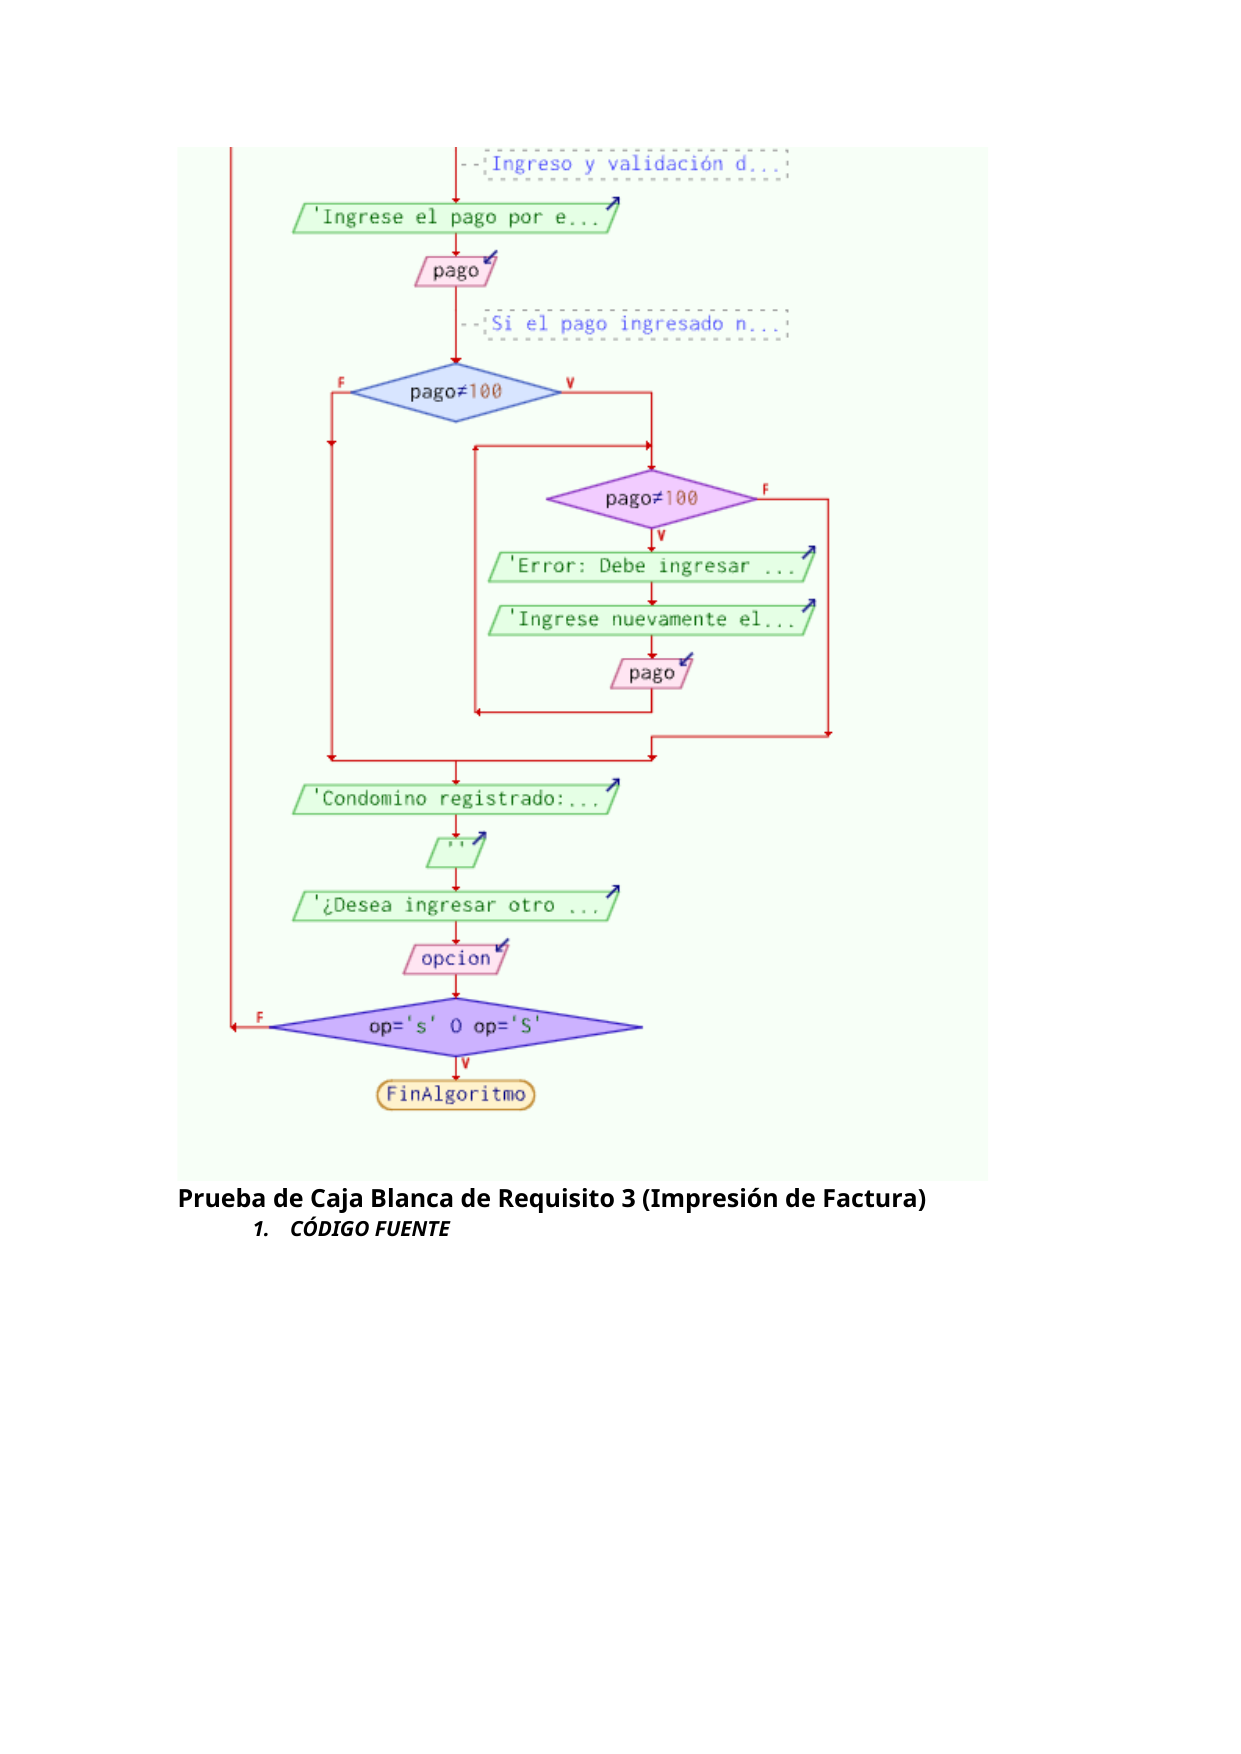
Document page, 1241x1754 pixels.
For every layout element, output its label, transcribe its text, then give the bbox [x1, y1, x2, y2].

picture [177, 147, 989, 1181]
text Prueba de Caja Blanca de Requisito 3 (Impresión de Factura) [177, 1181, 1063, 1214]
list CÓDIGO FUENTE [252, 1214, 1063, 1243]
